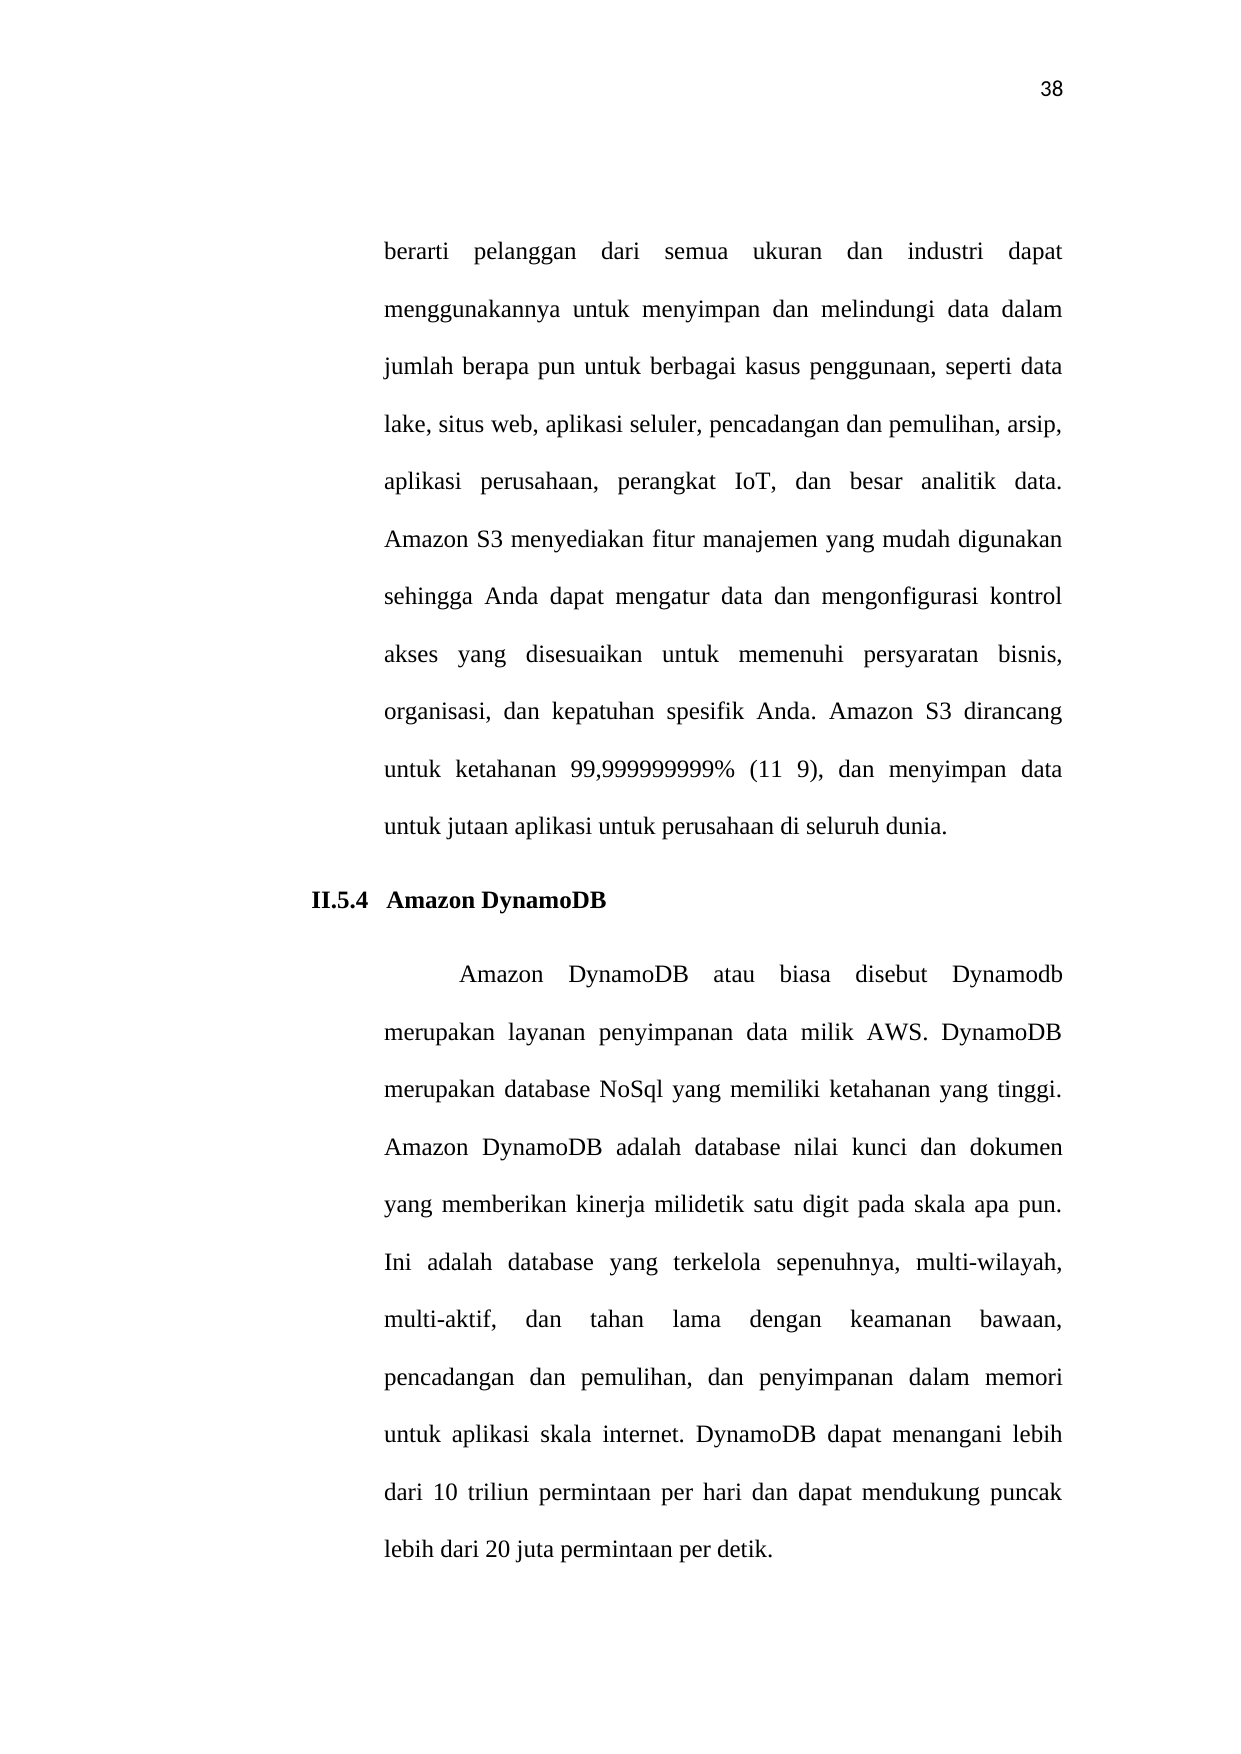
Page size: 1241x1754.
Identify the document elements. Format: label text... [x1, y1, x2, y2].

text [384, 236, 1063, 840]
text Amazon DynamoDB atau biasa disebut Dynamodb merupakan layanan penyimpanan data milik AWS. DynamoDB merupakan database NoSql yang memiliki ketahanan yang tinggi. Amazon DynamoDB adalah database nilai kunci dan dokumen yang memberikan kinerja milidetik satu digit pada skala apa pun. Ini adalah database yang terkelola sepenuhnya, multi-wilayah, multi-aktif, dan tahan lama dengan keamanan bawaan, pencadangan dan pemulihan, dan penyimpanan dalam memori untuk aplikasi skala internet. DynamoDB dapat menangani lebih dari 10 triliun permintaan per hari dan dapat mendukung puncak lebih dari 20 juta permintaan per detik. [384, 959, 1063, 1563]
subtitle Amazon DynamoDB [311, 885, 1063, 914]
